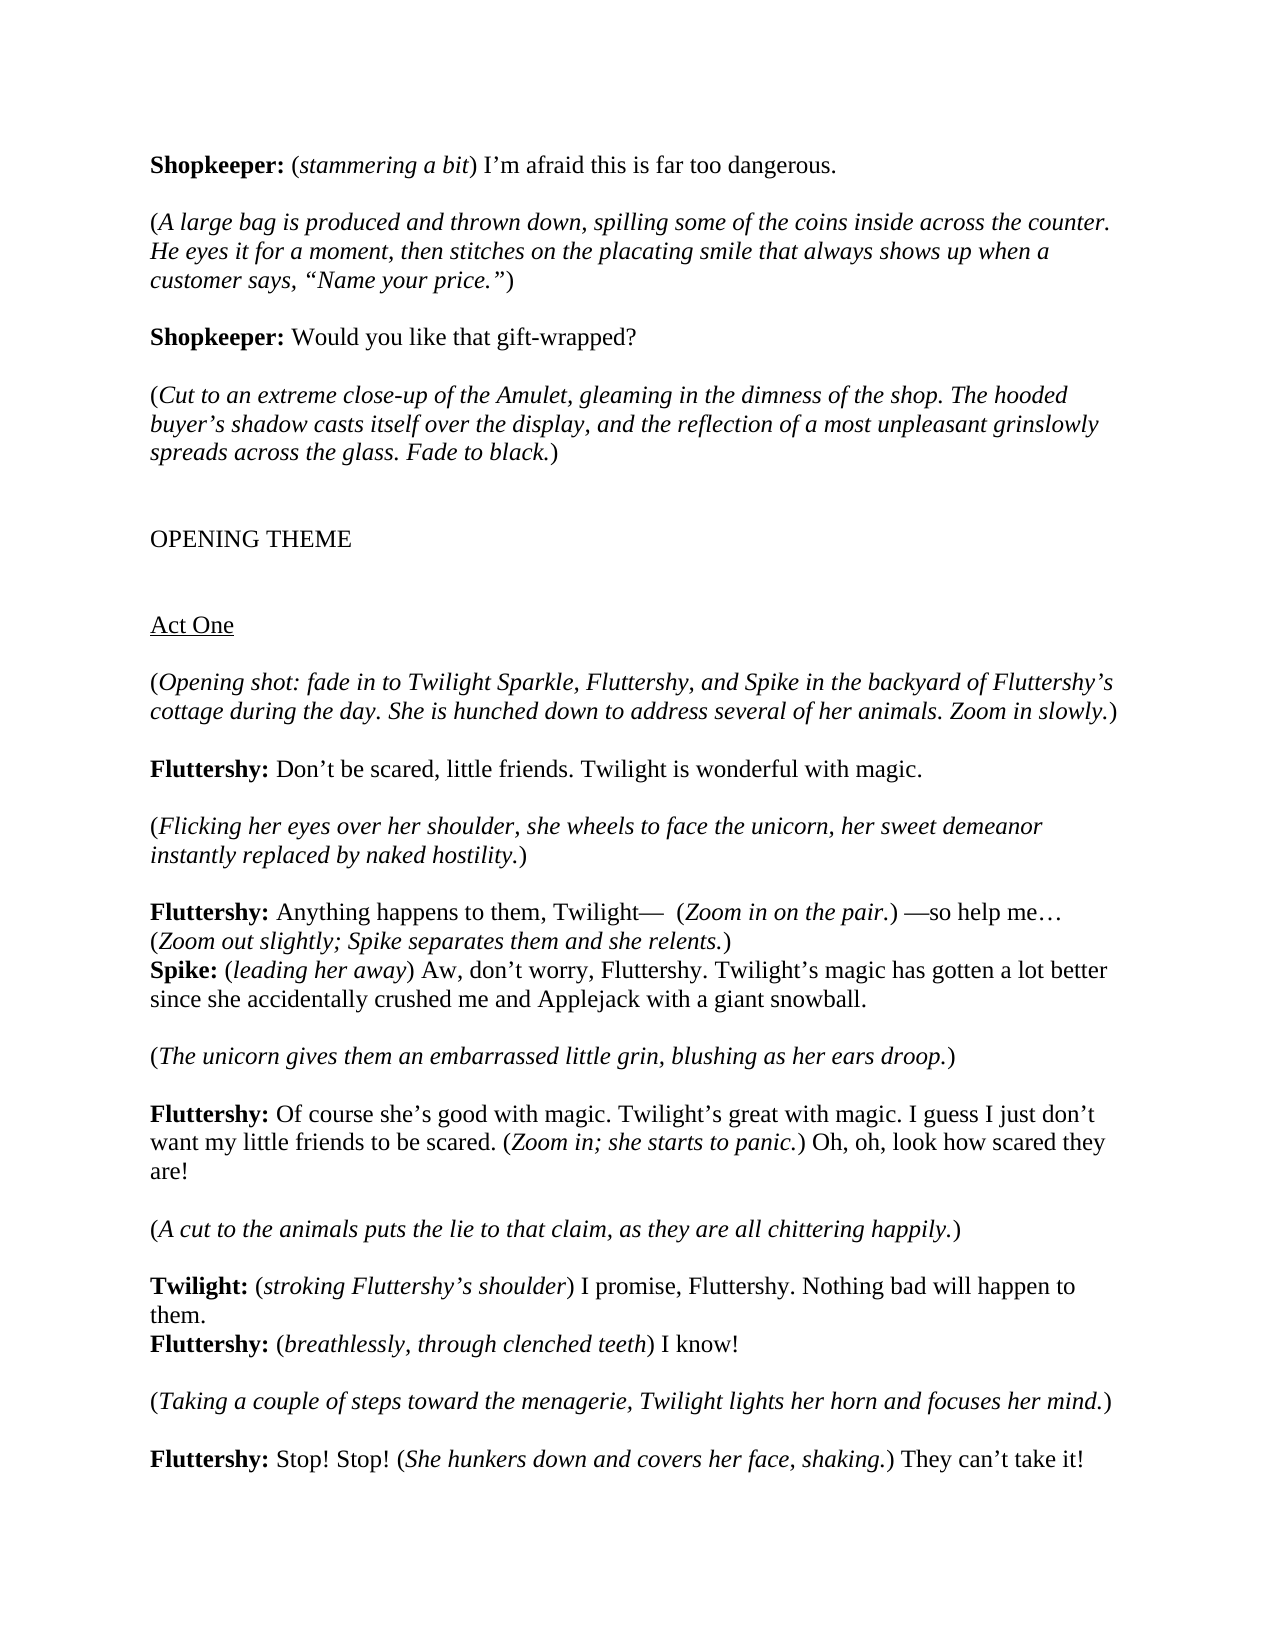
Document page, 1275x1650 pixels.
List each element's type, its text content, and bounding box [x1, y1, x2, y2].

text (The unicorn gives them an embarrassed little grin, blushing as her ears droop.) [150, 1041, 1125, 1070]
text (A cut to the animals puts the lie to that claim, as they are all chittering happily.) [150, 1214, 1125, 1242]
text Fluttershy: Anything happens to them, Twilight— (Zoom in on the pair.) —so help me… (Zoom out slightly; Spike separates them and she relents.) [150, 897, 1125, 955]
text Shopkeeper: Would you like that gift-wrapped? [150, 322, 1125, 351]
text (Cut to an extreme close-up of the Amulet, gleaming in the dimness of the shop. The hooded buyer’s shadow casts itself over the display, and the reflection of a most unpleasant grinslowly spreads across the glass. Fade to black.) [150, 380, 1125, 466]
text Fluttershy: Of course she’s good with magic. Twilight’s great with magic. I guess I just don’t want my little friends to be scared. (Zoom in; she starts to panic.) Oh, oh, look how scared they are! [150, 1099, 1125, 1185]
text Act One [150, 610, 1125, 639]
text Fluttershy: (breathlessly, through clenched teeth) I know! [150, 1329, 1125, 1357]
text Fluttershy: Don’t be scared, little friends. Twilight is wonderful with magic. [150, 754, 1125, 782]
text (Flicking her eyes over her shoulder, she wheels to face the unicorn, her sweet demeanor instantly replaced by naked hostility.) [150, 811, 1125, 869]
text Spike: (leading her away) Aw, don’t worry, Fluttershy. Twilight’s magic has gotten a lot better since she accidentally crushed me and Applejack with a giant snowball. [150, 955, 1125, 1012]
text (Taking a couple of steps toward the menagerie, Twilight lights her horn and focuses her mind.) [150, 1386, 1125, 1415]
text Twilight: (stroking Fluttershy’s shoulder) I promise, Fluttershy. Nothing bad will happen to them. [150, 1271, 1125, 1329]
text (A large bag is produced and thrown down, spilling some of the coins inside across the counter. He eyes it for a moment, then stitches on the placating smile that always shows up when a customer says, “Name your price.”) [150, 207, 1125, 294]
text Shopkeeper: (stammering a bit) I’m afraid this is far too dangerous. [150, 150, 1125, 179]
text Fluttershy: Stop! Stop! (She hunkers down and covers her face, shaking.) They can’t take it! [150, 1444, 1125, 1472]
text OPENING THEME [150, 524, 1125, 552]
text (Opening shot: fade in to Twilight Sparkle, Fluttershy, and Spike in the backyard of Fluttershy’s cottage during the day. She is hunched down to address several of her animals. Zoom in slowly.) [150, 667, 1125, 725]
